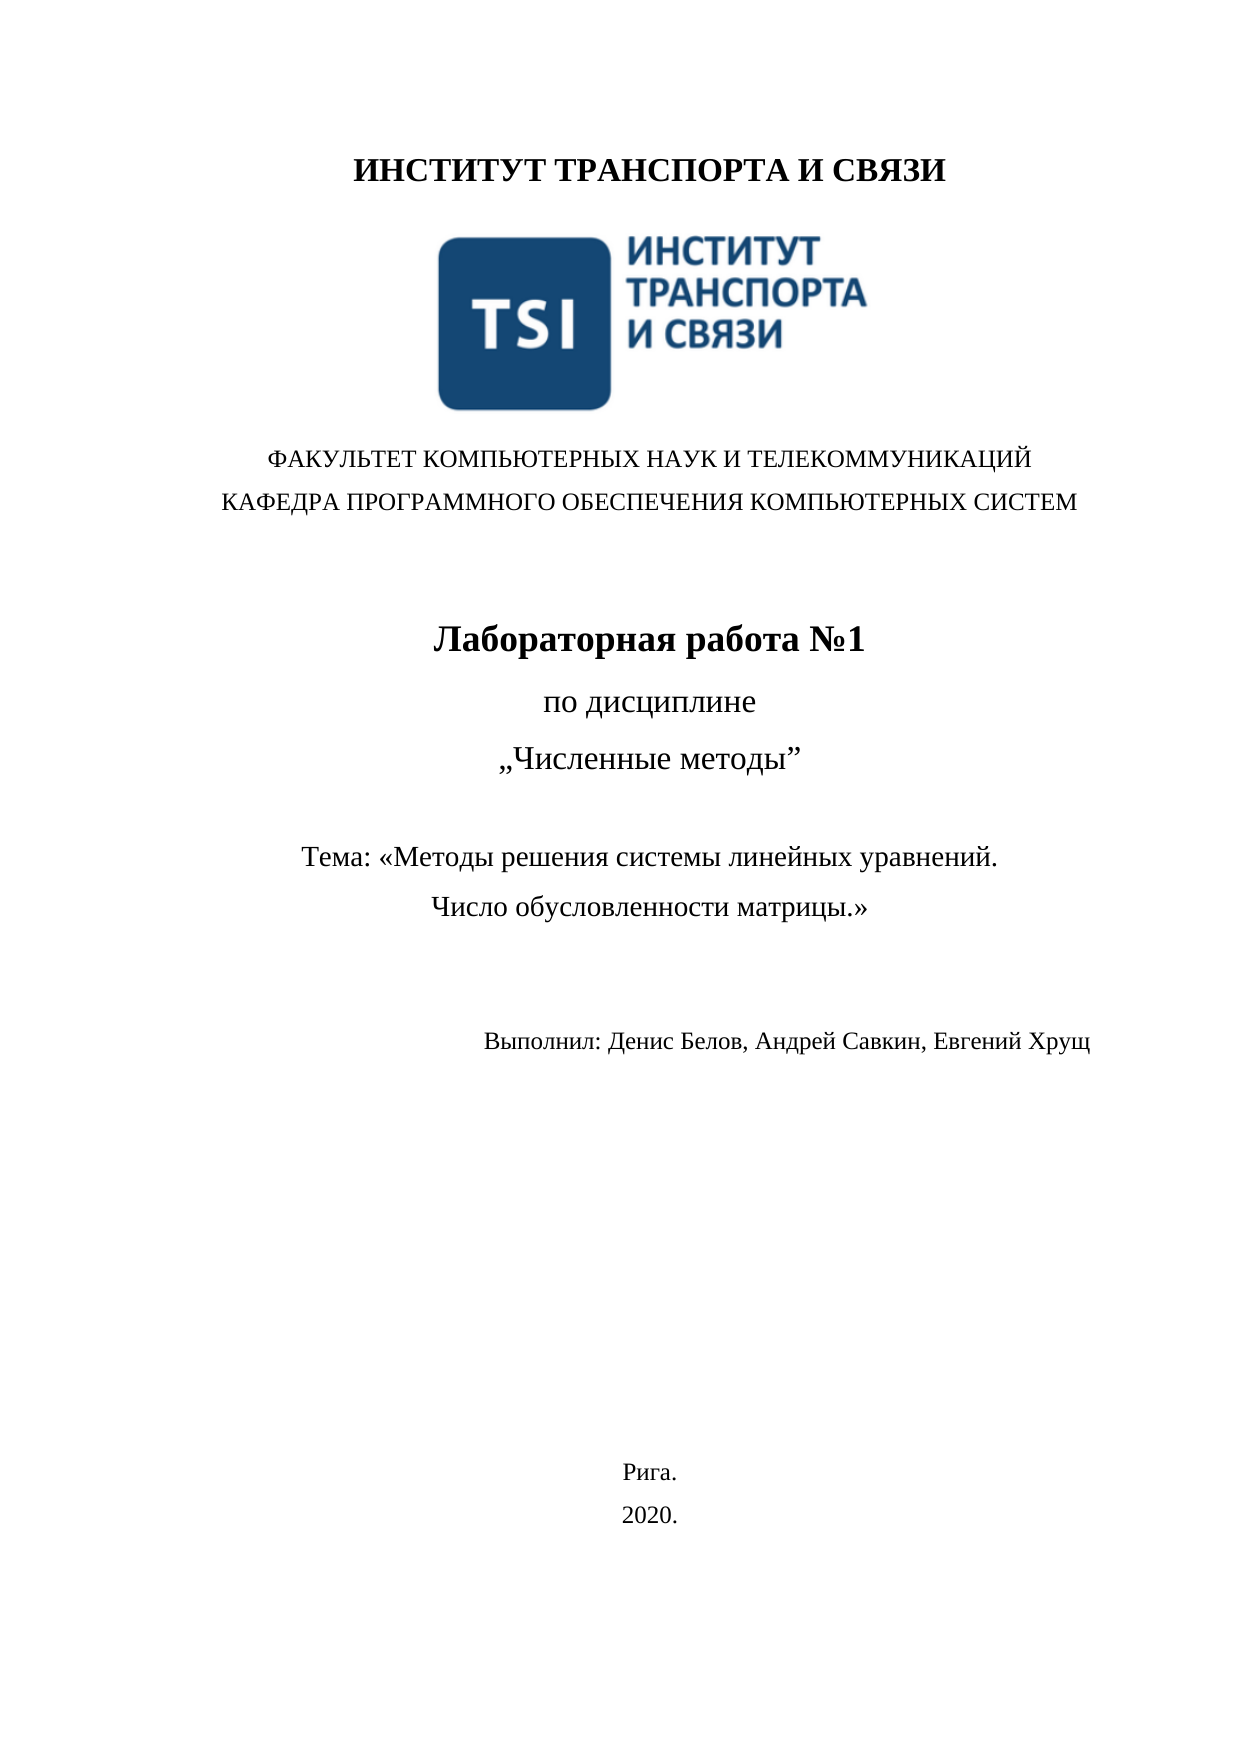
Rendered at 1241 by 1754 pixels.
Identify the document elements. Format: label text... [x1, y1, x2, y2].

text Число обусловленности матрицы.» [150, 889, 1090, 923]
text по дисциплине [150, 681, 1090, 719]
text „Численные методы” [150, 738, 1090, 777]
text ИНСТИТУТ ТРАНСПОРТА И СВЯЗИ [150, 150, 1090, 188]
text Лабораторная работа №1 [150, 616, 1090, 659]
text Выполнил: Денис Белов, Андрей Савкин, Евгений Хрущ [150, 1026, 1090, 1055]
text Тема: «Методы решения системы линейных уравнений. [150, 839, 1090, 873]
picture [415, 222, 884, 431]
text 2020. [150, 1500, 1090, 1529]
text ФАКУЛЬТЕТ КОМПЬЮТЕРНЫХ НАУК И ТЕЛЕКОММУНИКАЦИЙ [150, 444, 1090, 472]
text Рига. [150, 1457, 1090, 1486]
text КАФЕДРА ПРОГРАММНОГО ОБЕСПЕЧЕНИЯ КОМПЬЮТЕРНЫХ СИСТЕМ [150, 487, 1090, 516]
